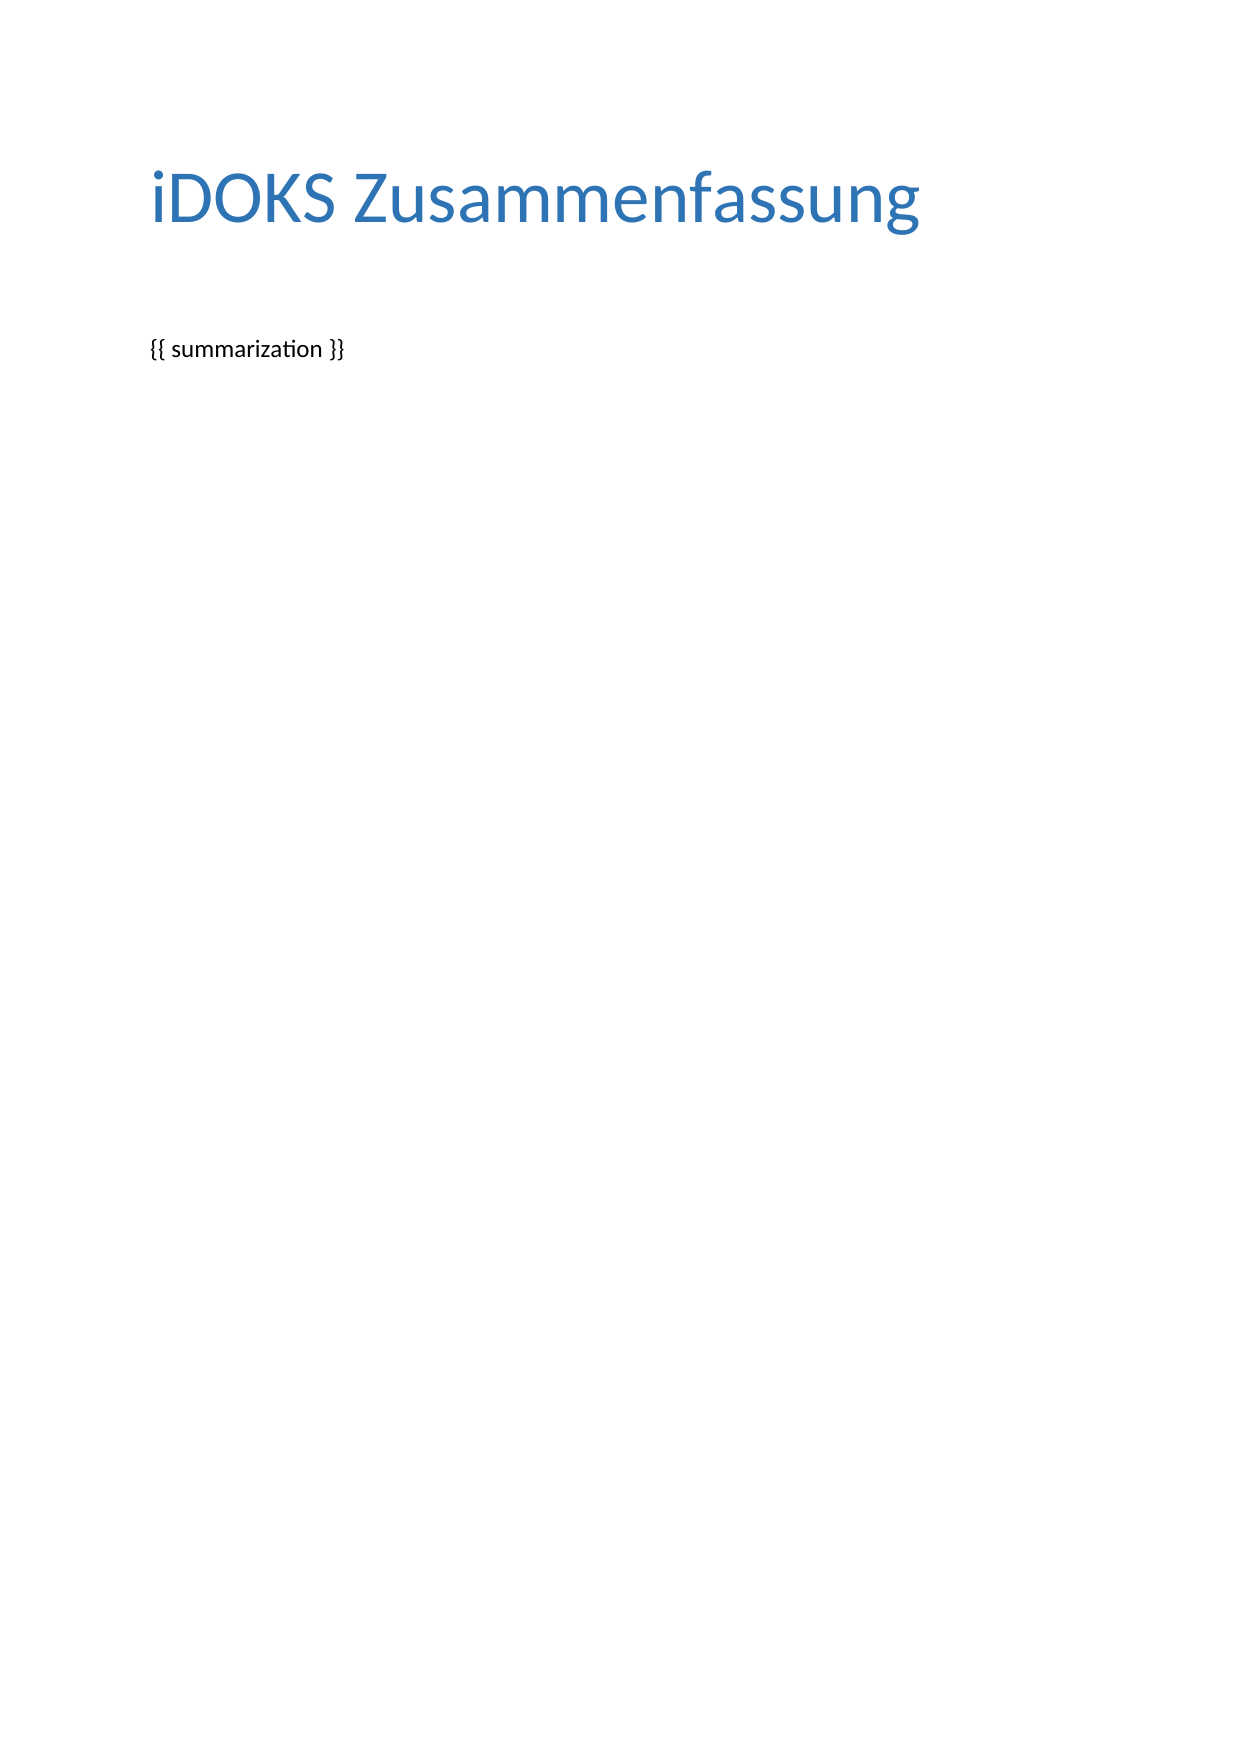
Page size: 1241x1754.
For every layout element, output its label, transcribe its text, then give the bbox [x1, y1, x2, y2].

text {{ summarization }} [150, 333, 1090, 364]
text iDOKS Zusammenfassung [150, 150, 1090, 242]
